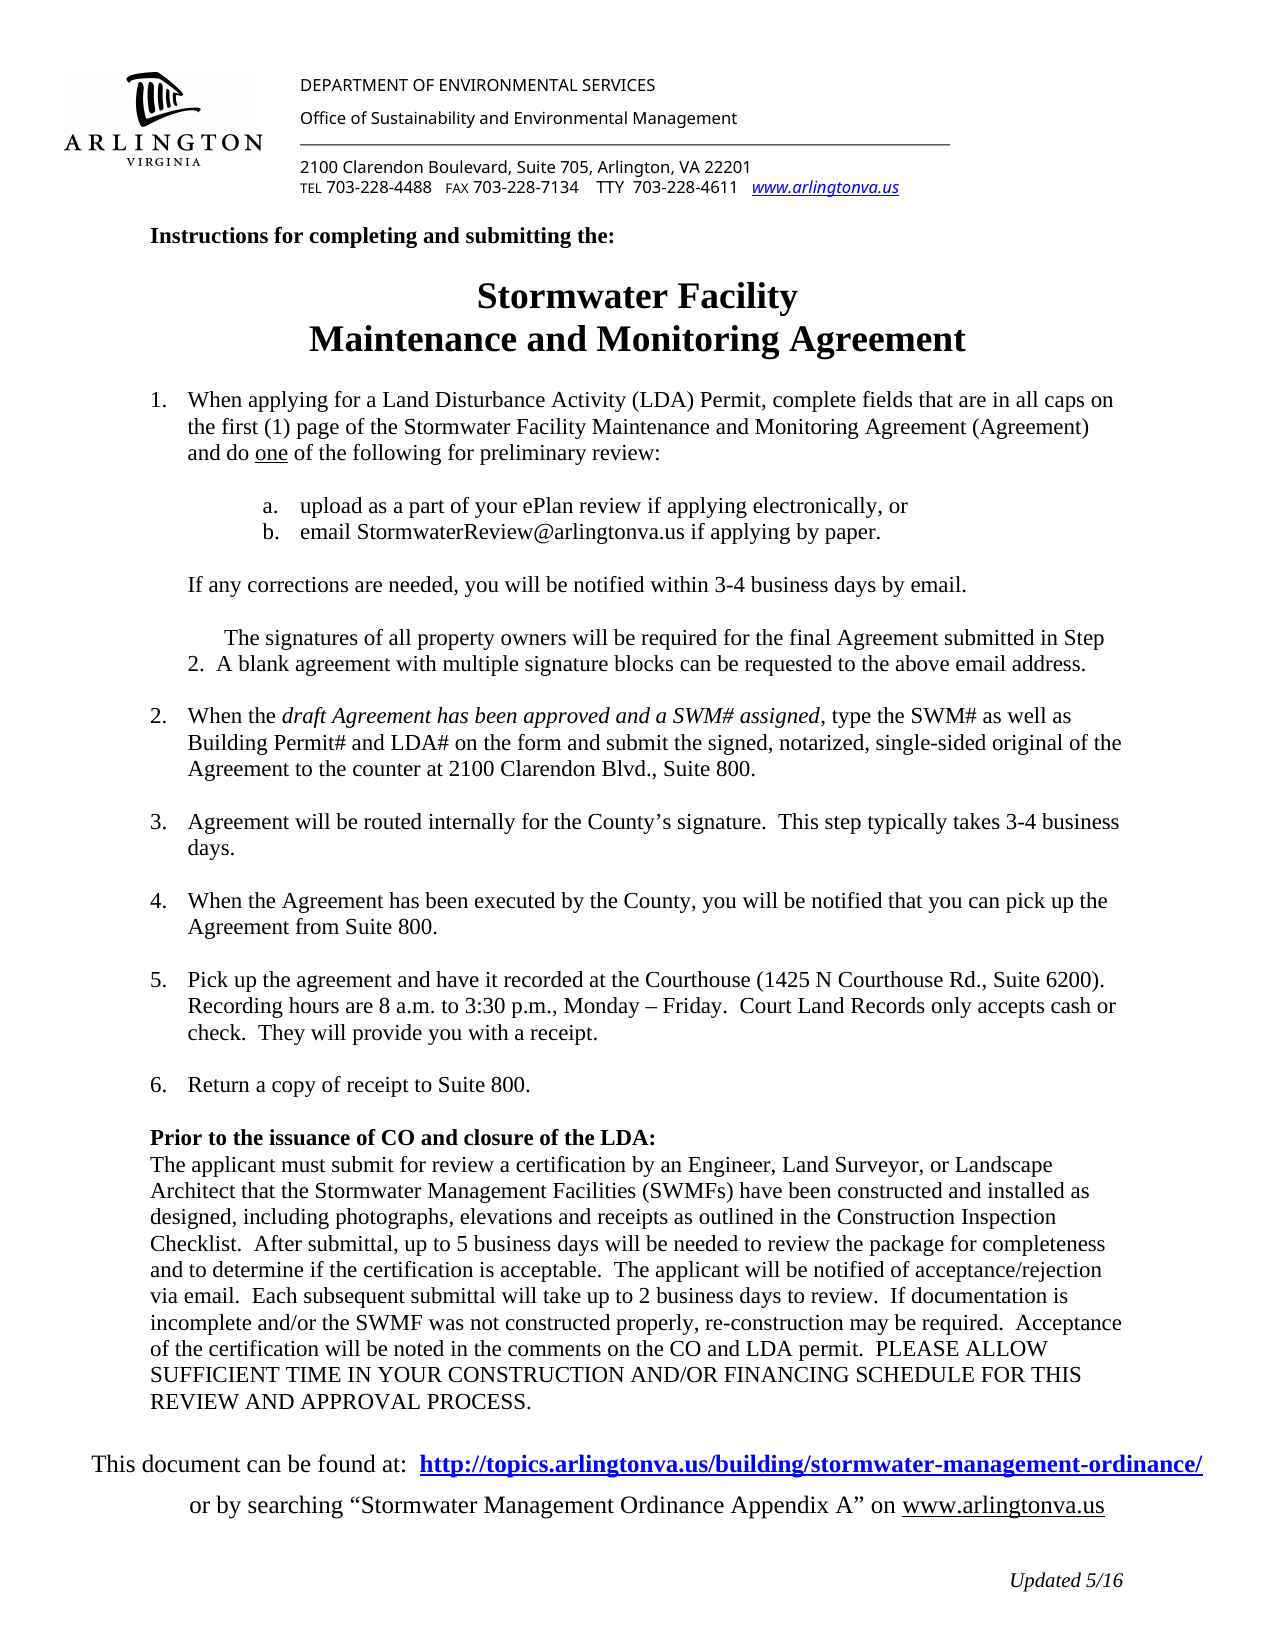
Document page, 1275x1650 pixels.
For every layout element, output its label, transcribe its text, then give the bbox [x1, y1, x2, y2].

text Maintenance and Monitoring Agreement [150, 317, 1125, 360]
list upload as a part of your ePlan review if applying electronically, or [262, 492, 1125, 518]
text If any corrections are needed, you will be notified within 3-4 business days by email. [187, 571, 1125, 597]
list When the Agreement has been executed by the County, you will be notified that you can pick up the Agreement from Suite 800. [150, 887, 1125, 940]
list When the draft Agreement has been approved and a SWM# assigned, type the SWM# as well as Building Permit# and LDA# on the form and submit the signed, notarized, single-sided original of the Agreement to the counter at 2100 Clarendon Blvd., Suite 800. [150, 703, 1125, 782]
list When applying for a Land Disturbance Activity (LDA) Permit, complete fields that are in all caps on the first (1) page of the Stormwater Facility Maintenance and Monitoring Agreement (Agreement) and do one of the following for preliminary review: [150, 386, 1125, 465]
text Stormwater Facility [150, 274, 1125, 317]
list email StormwaterReview@arlingtonva.us if applying by paper. [262, 518, 1125, 544]
text The applicant must submit for review a certification by an Engineer, Land Surveyor, or Landscape Architect that the Stormwater Management Facilities (SWMFs) have been constructed and installed as designed, including photographs, elevations and receipts as outlined in the Construction Inspection Checklist. After submittal, up to 5 business days will be needed to review the package for completeness and to determine if the certification is acceptable. The applicant will be notified of acceptance/rejection via email. Each subsequent submittal will take up to 2 business days to review. If documentation is incomplete and/or the SWMF was not constructed properly, re-construction may be required. Acceptance of the certification will be noted in the comments on the CO and LDA permit. PLEASE ALLOW SUFFICIENT TIME IN YOUR CONSTRUCTION AND/OR FINANCING SCHEDULE FOR THIS REVIEW AND APPROVAL PROCESS. [150, 1151, 1125, 1414]
picture [64, 72, 263, 166]
text Instructions for completing and submitting the: [150, 222, 1125, 249]
text The signatures of all property owners will be required for the final Agreement submitted in Step 2. A blank agreement with multiple signature blocks can be requested to the above email address. [150, 623, 1125, 676]
text Prior to the issuance of CO and closure of the LDA: [150, 1124, 1125, 1151]
list Return a copy of receipt to Suite 800. [150, 1072, 1125, 1098]
list Pick up the agreement and have it recorded at the Courthouse (1425 N Courthouse Rd., Suite 6200). Recording hours are 8 a.m. to 3:30 p.m., Monday – Friday. Court Land Records only accepts cash or check. They will provide you with a receipt. [150, 966, 1125, 1045]
list Agreement will be routed internally for the County’s signature. This step typically takes 3-4 business days. [150, 808, 1125, 861]
